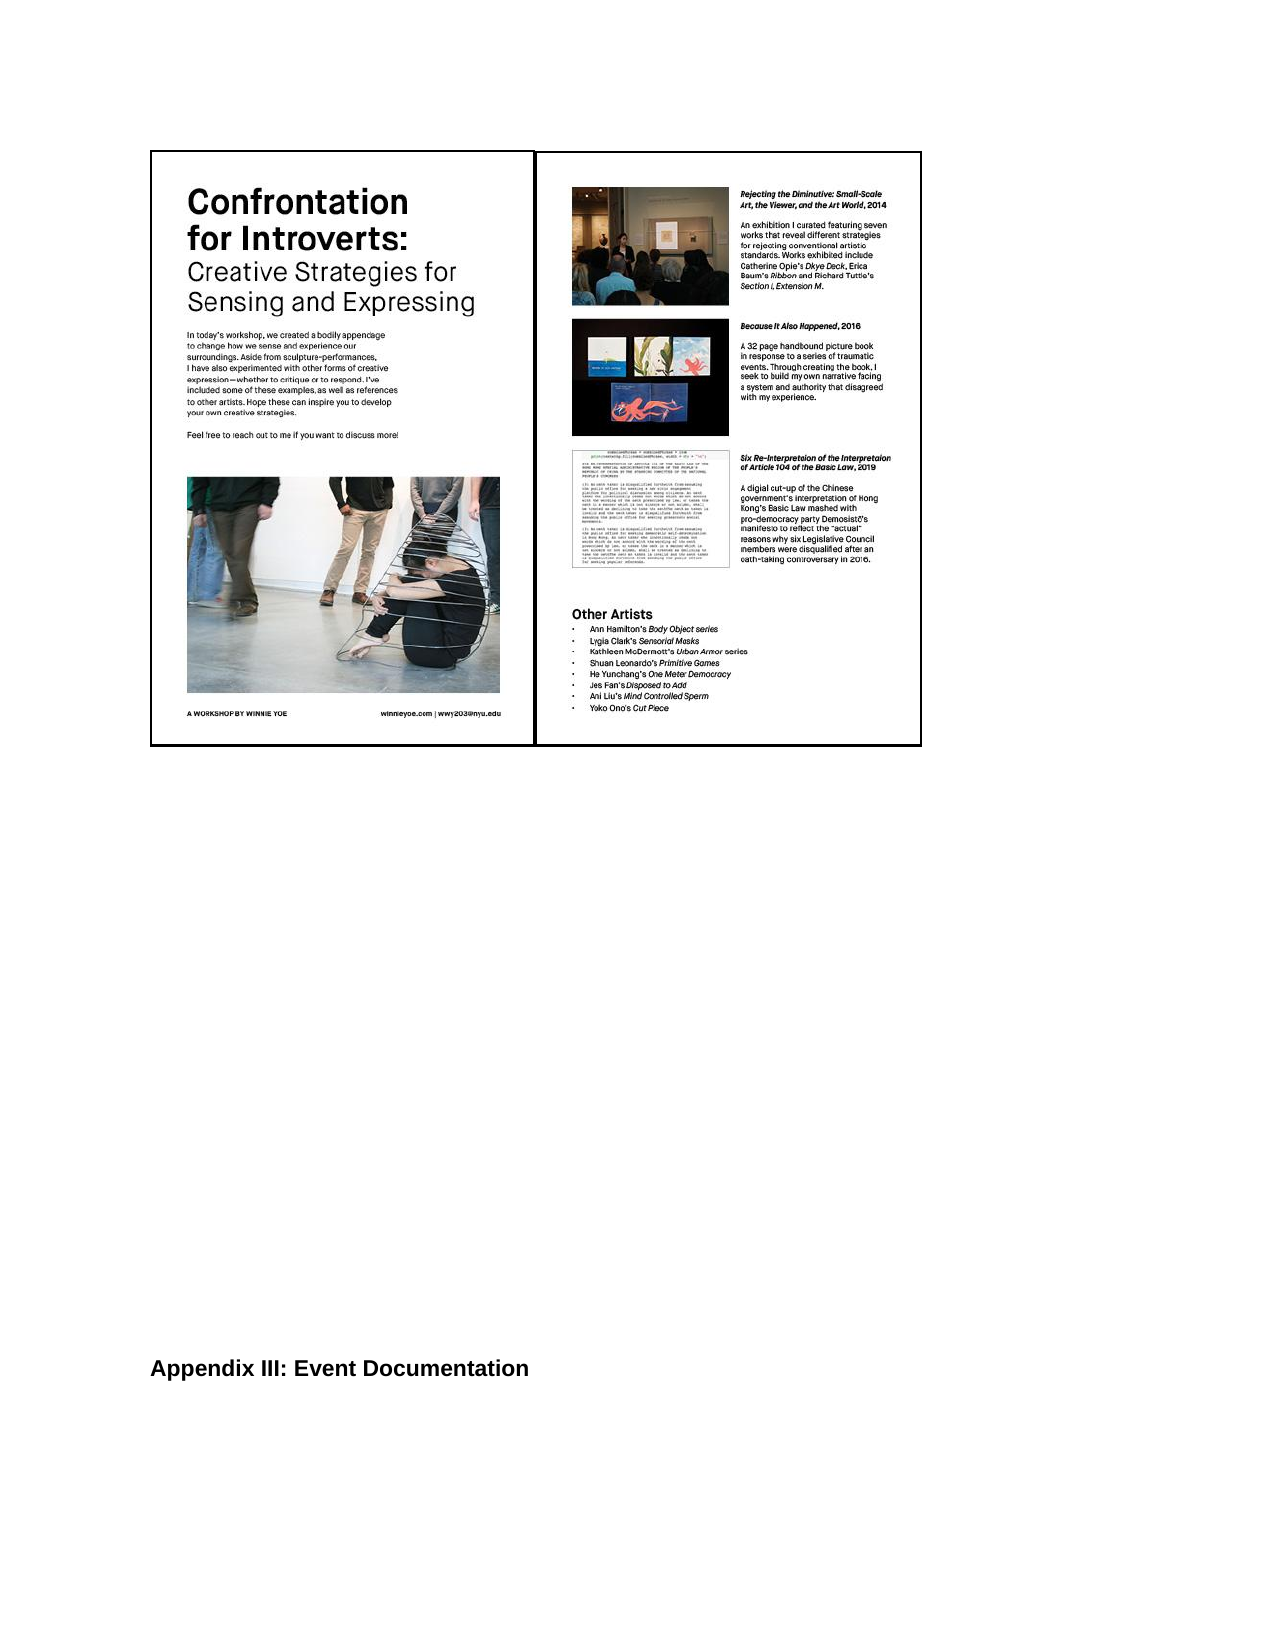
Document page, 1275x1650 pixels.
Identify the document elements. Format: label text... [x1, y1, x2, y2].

picture [152, 152, 533, 744]
text Appendix III: Event Documentation [150, 1354, 1125, 1381]
picture [537, 153, 920, 744]
